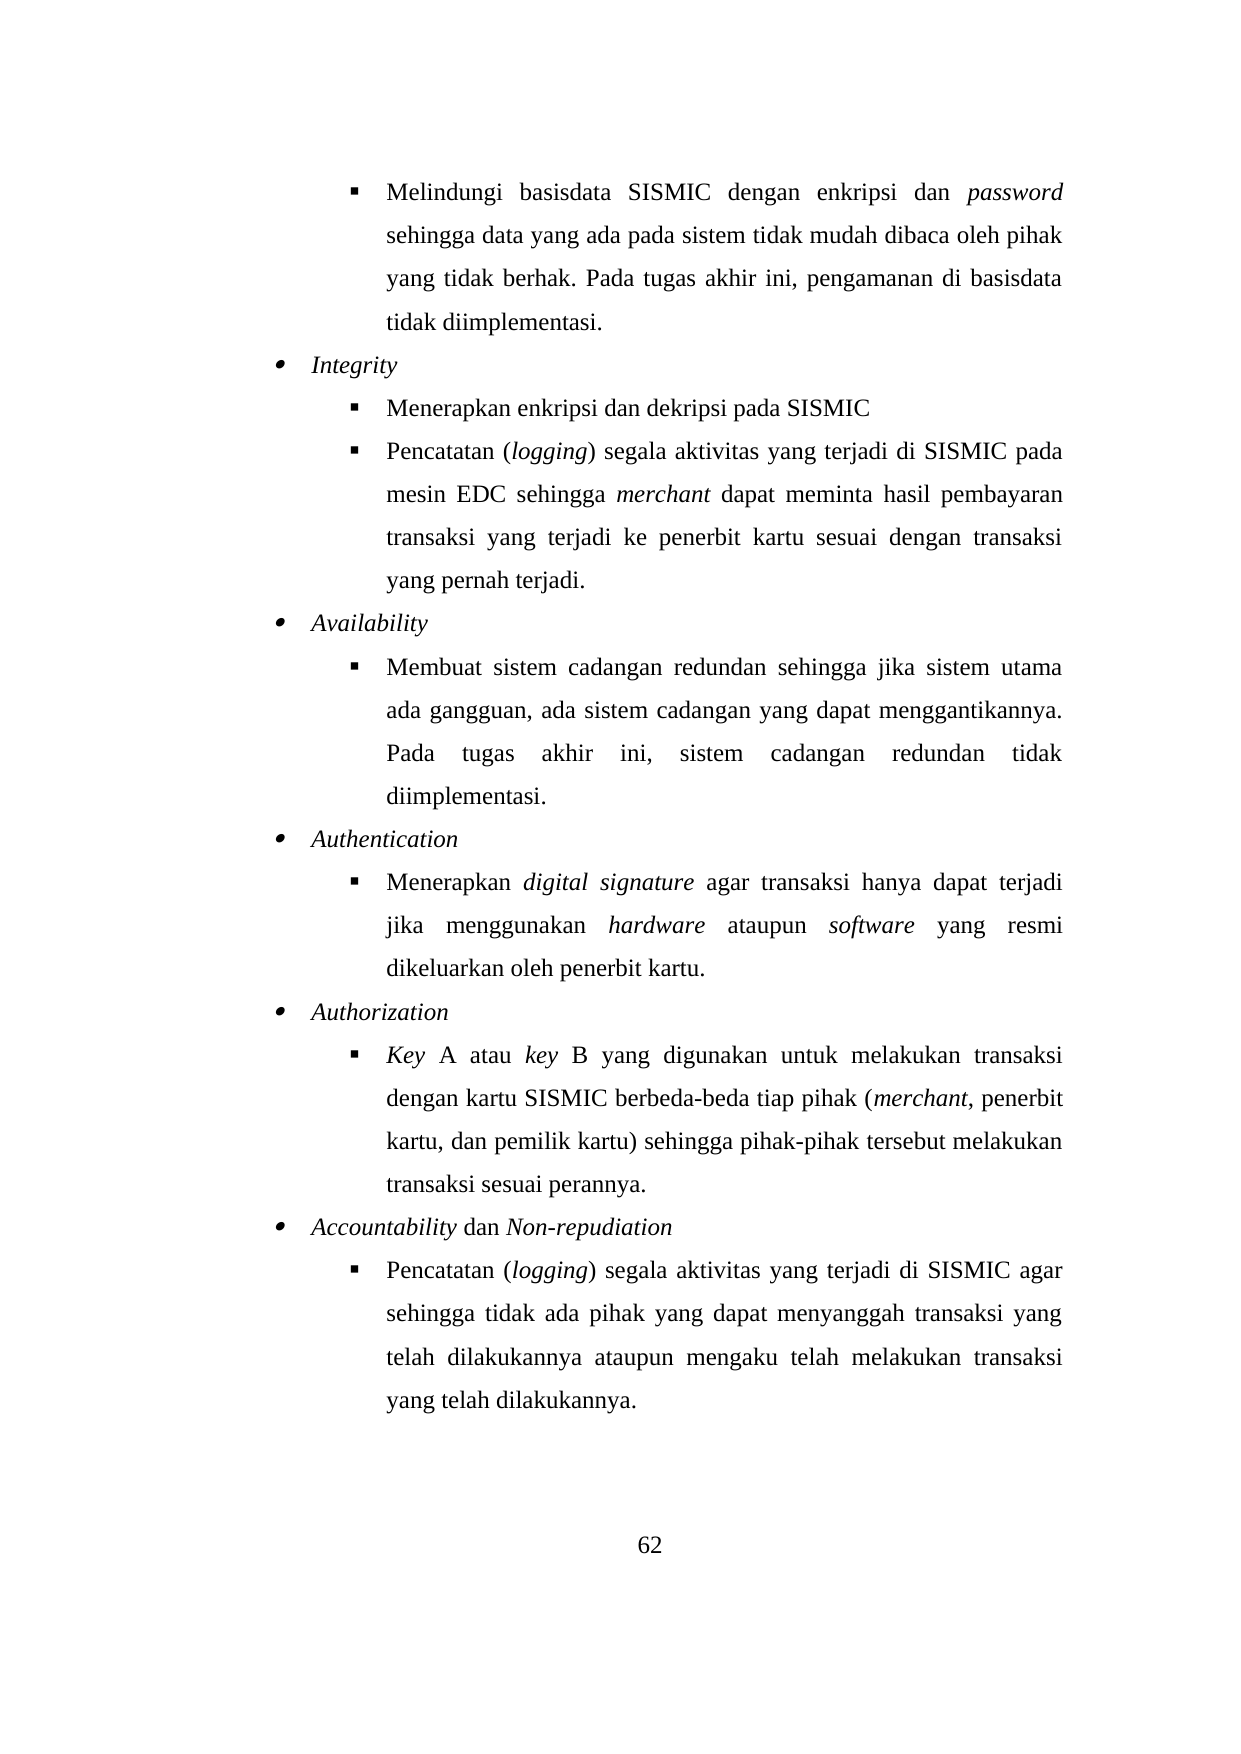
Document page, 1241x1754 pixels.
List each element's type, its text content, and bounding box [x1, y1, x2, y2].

list Menerapkan enkripsi dan dekripsi pada SISMIC [349, 393, 1063, 422]
list Authorization [274, 997, 1063, 1025]
list Melindungi basisdata SISMIC dengan enkripsi dan password sehingga data yang ada pada sistem tidak mudah dibaca oleh pihak yang tidak berhak. Pada tugas akhir ini, pengamanan di basisdata tidak diimplementasi. [349, 177, 1063, 335]
list Integrity [274, 350, 1063, 378]
list Authentication [274, 824, 1063, 853]
list Menerapkan digital signature agar transaksi hanya dapat terjadi jika menggunakan hardware ataupun software yang resmi dikeluarkan oleh penerbit kartu. [349, 867, 1063, 982]
list Accountability dan Non-repudiation [274, 1212, 1063, 1241]
list Key A atau key B yang digunakan untuk melakukan transaksi dengan kartu SISMIC berbeda-beda tiap pihak (merchant, penerbit kartu, dan pemilik kartu) sehingga pihak-pihak tersebut melakukan transaksi sesuai perannya. [349, 1040, 1063, 1198]
list Membuat sistem cadangan redundan sehingga jika sistem utama ada gangguan, ada sistem cadangan yang dapat menggantikannya. Pada tugas akhir ini, sistem cadangan redundan tidak diimplementasi. [349, 652, 1063, 810]
list Availability [274, 608, 1063, 637]
list Pencatatan (logging) segala aktivitas yang terjadi di SISMIC pada mesin EDC sehingga merchant dapat meminta hasil pembayaran transaksi yang terjadi ke penerbit kartu sesuai dengan transaksi yang pernah terjadi. [349, 436, 1063, 594]
list Pencatatan (logging) segala aktivitas yang terjadi di SISMIC agar sehingga tidak ada pihak yang dapat menyanggah transaksi yang telah dilakukannya ataupun mengaku telah melakukan transaksi yang telah dilakukannya. [349, 1255, 1063, 1413]
